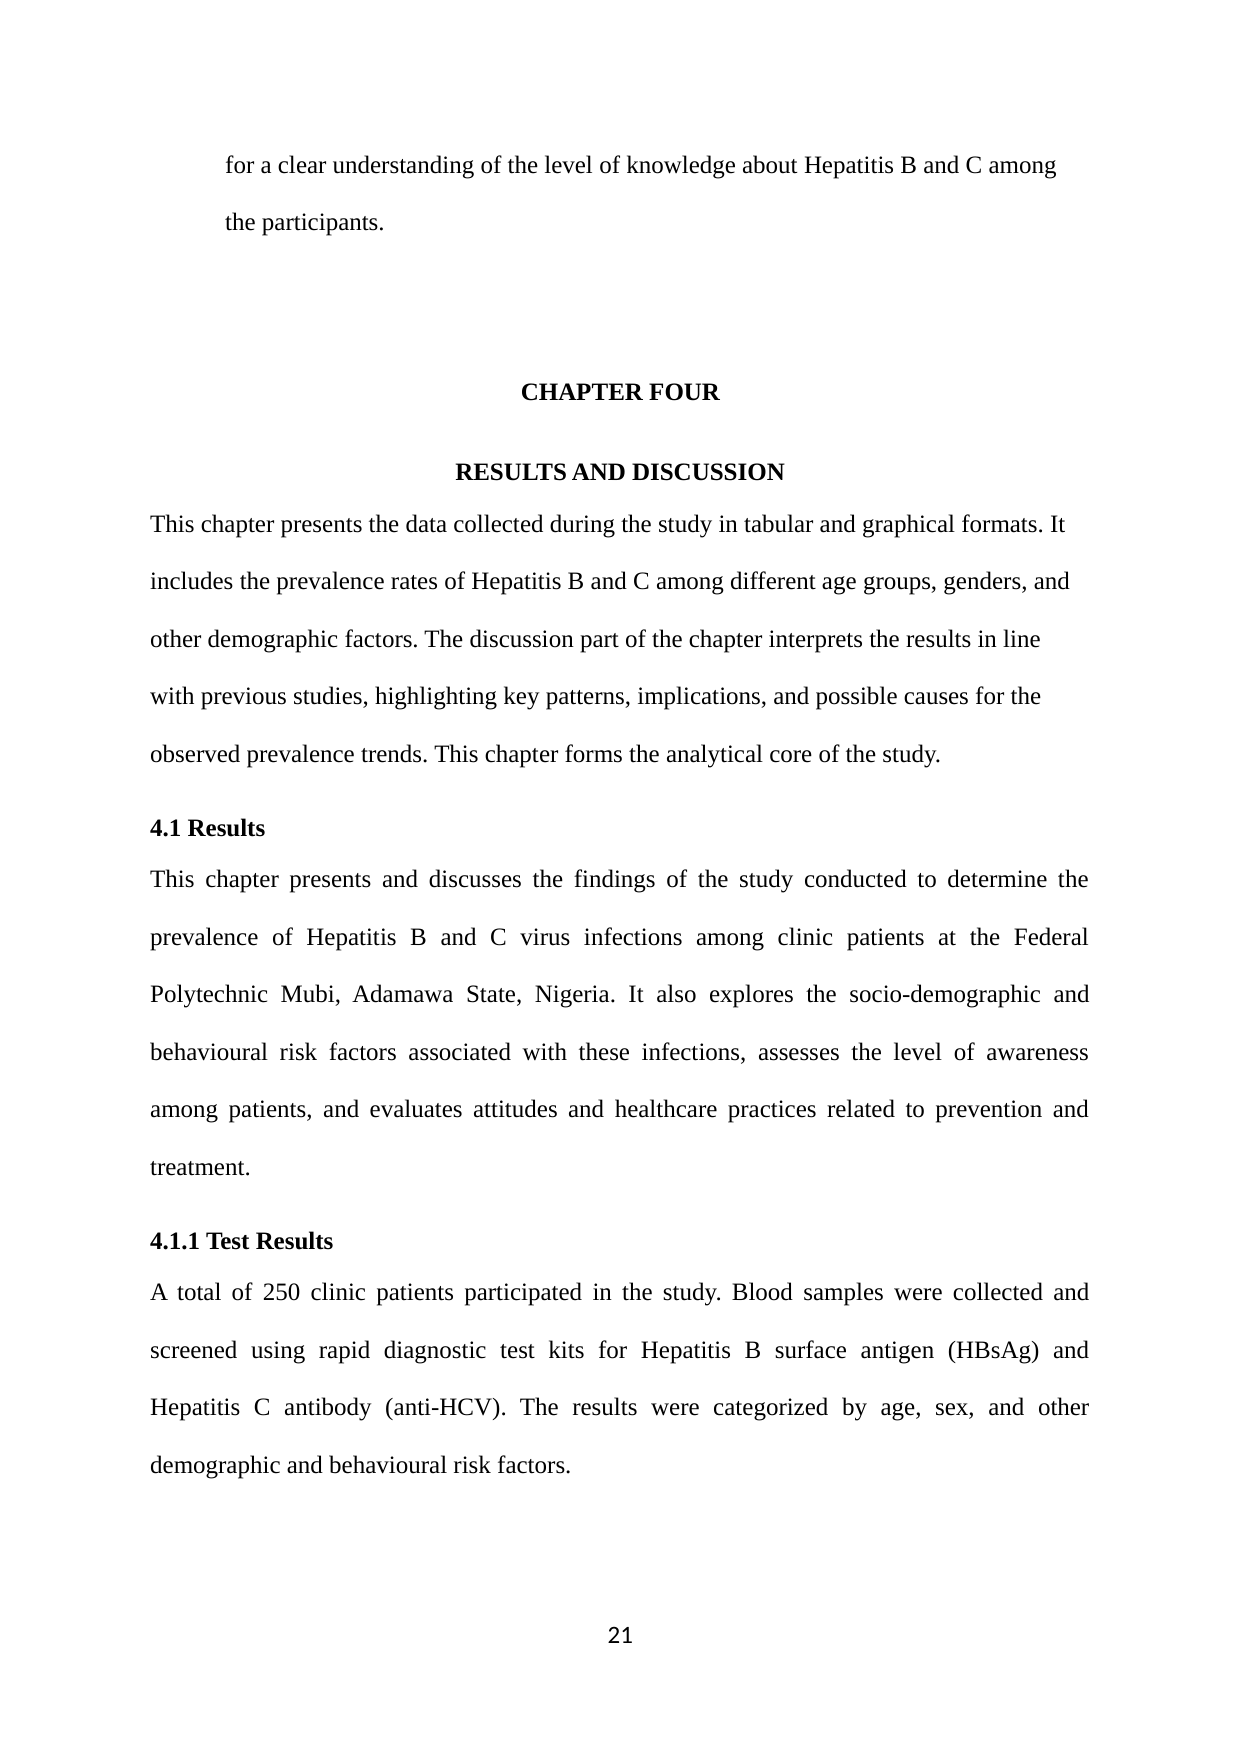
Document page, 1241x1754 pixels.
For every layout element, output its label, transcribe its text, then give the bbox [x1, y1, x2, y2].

subtitle RESULTS AND DISCUSSION [150, 457, 1090, 486]
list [187, 150, 1090, 236]
text A total of 250 clinic patients participated in the study. Blood samples were collected and screened using rapid diagnostic test kits for Hepatitis B surface antigen (HBsAg) and Hepatitis C antibody (anti-HCV). The results were categorized by age, sex, and other demographic and behavioural risk factors. [150, 1277, 1090, 1479]
subtitle CHAPTER FOUR [150, 377, 1090, 405]
subtitle 4.1 Results [150, 813, 1090, 842]
text This chapter presents the data collected during the study in tabular and graphical formats. It includes the prevalence rates of Hepatitis B and C among different age groups, genders, and other demographic factors. The discussion part of the chapter interprets the results in line with previous studies, highlighting key patterns, implications, and possible causes for the observed prevalence trends. This chapter forms the analytical core of the study. [150, 509, 1090, 767]
text This chapter presents and discusses the findings of the study conducted to determine the prevalence of Hepatitis B and C virus infections among clinic patients at the Federal Polytechnic Mubi, Adamawa State, Nigeria. It also explores the socio-demographic and behavioural risk factors associated with these infections, assesses the level of awareness among patients, and evaluates attitudes and healthcare practices related to prevention and treatment. [150, 864, 1090, 1181]
subtitle 4.1.1 Test Results [150, 1226, 1090, 1255]
